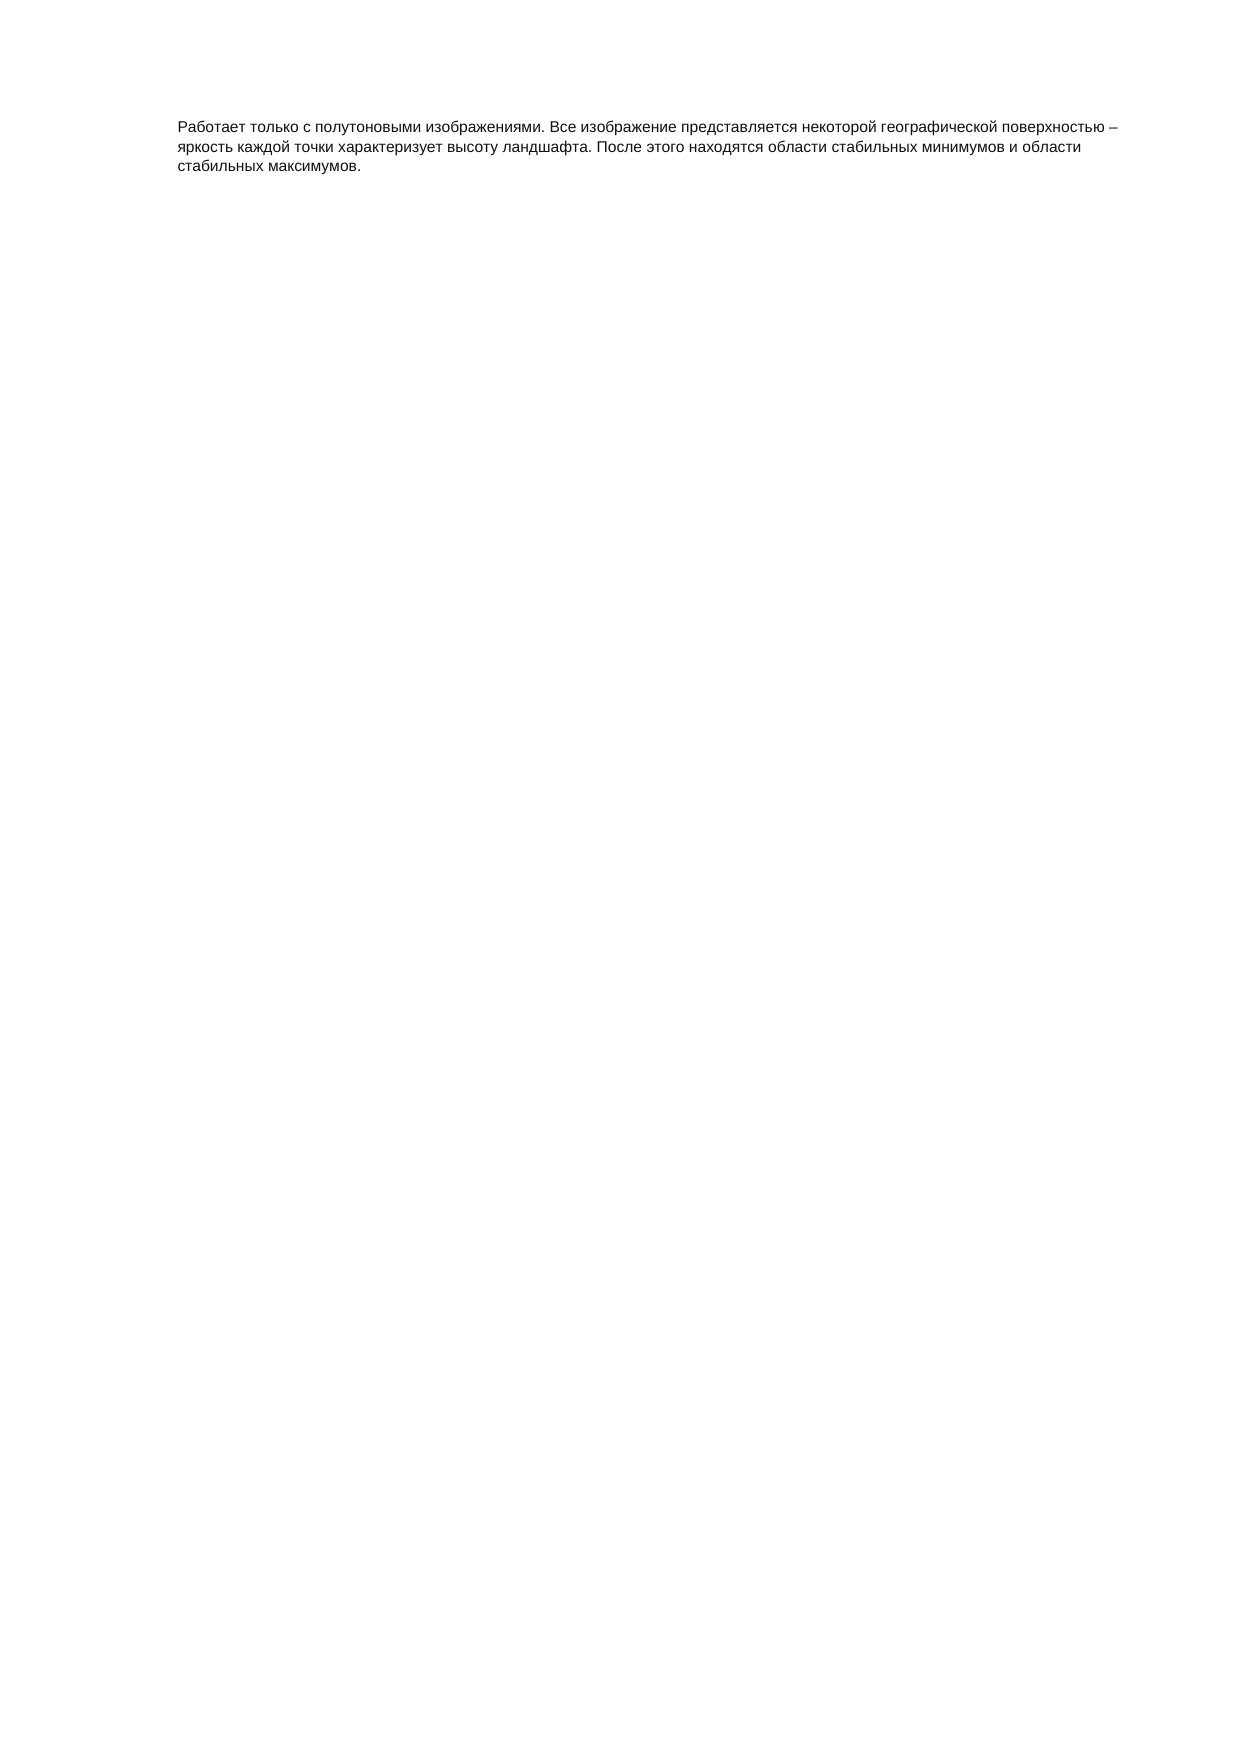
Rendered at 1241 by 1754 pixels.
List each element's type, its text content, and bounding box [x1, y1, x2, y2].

text Работает только с полутоновыми изображениями. Все изображение представляется некоторой географической поверхностью – яркость каждой точки характеризует высоту ландшафта. После этого находятся области стабильных минимумов и области стабильных максимумов. [177, 118, 1152, 175]
